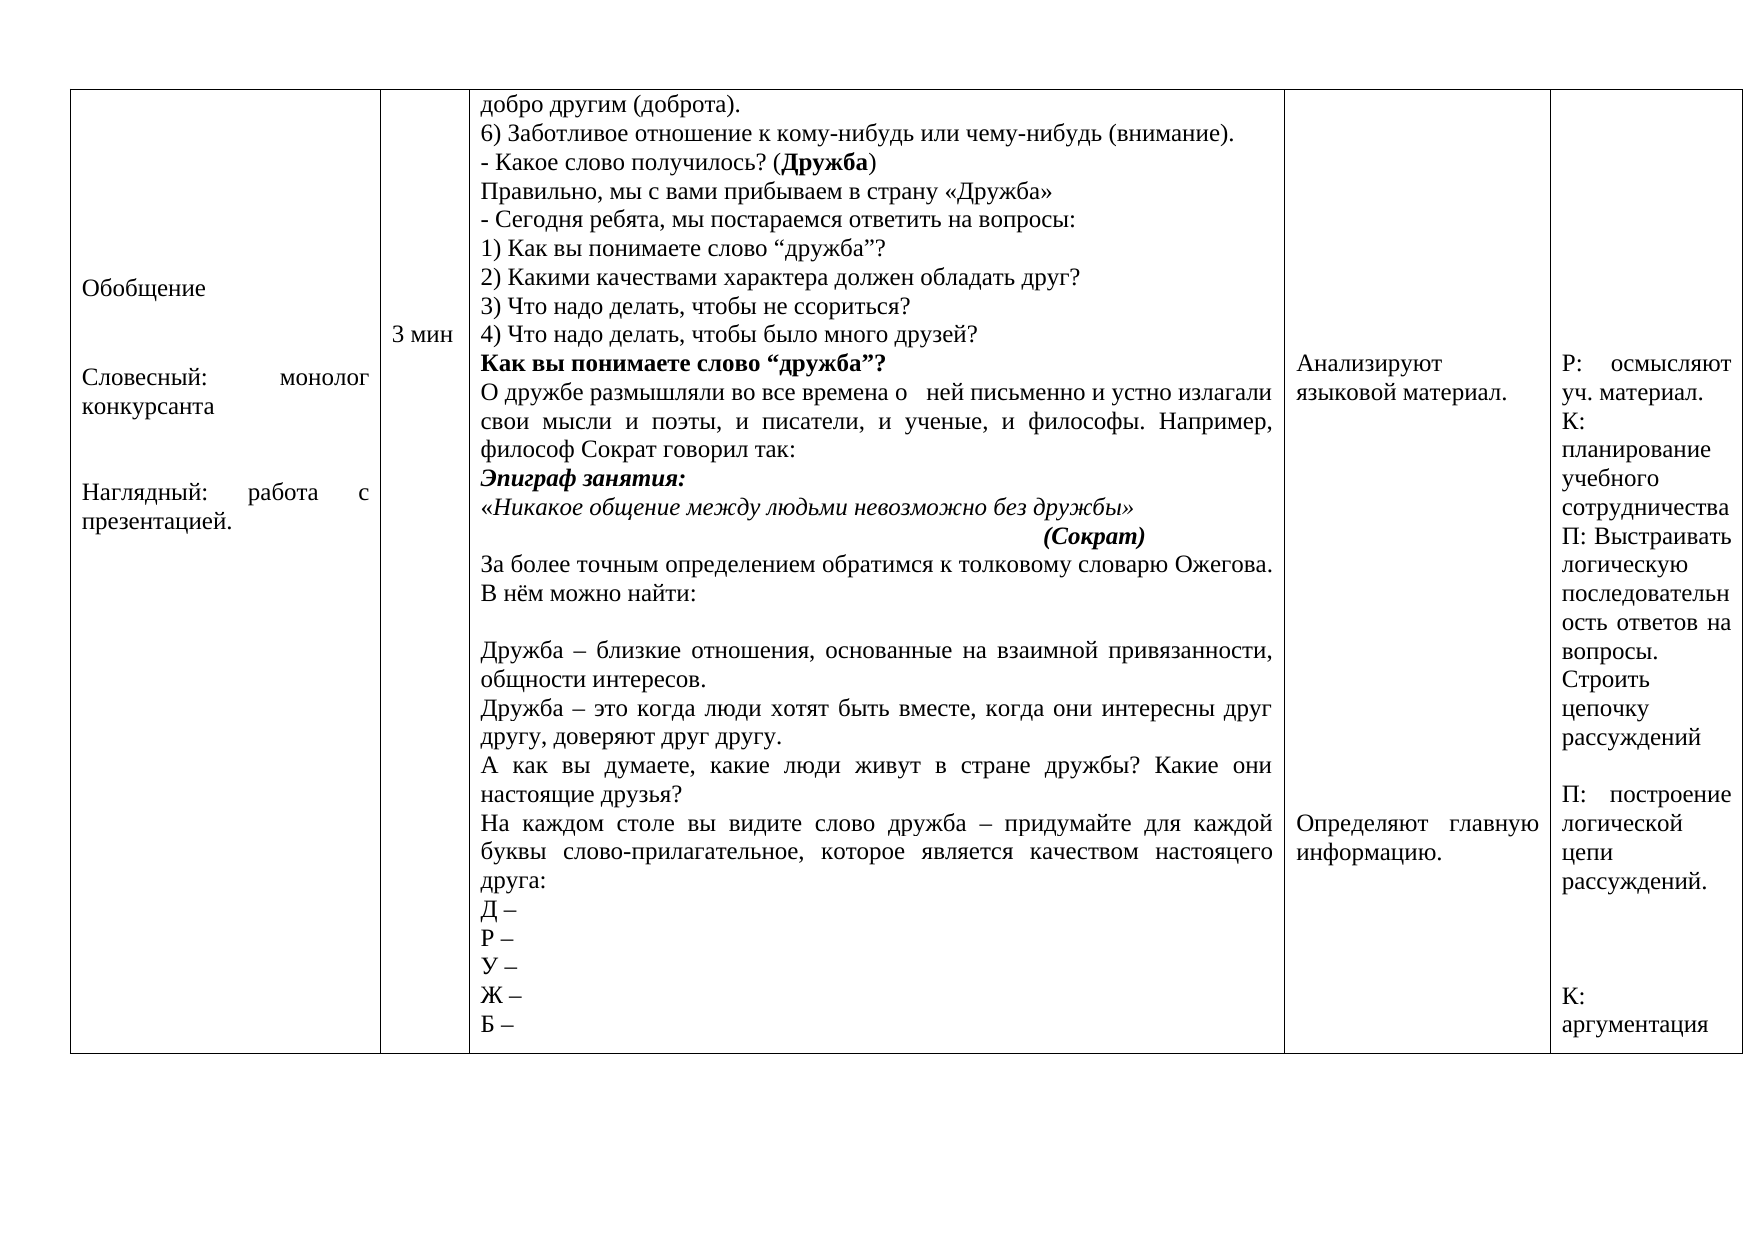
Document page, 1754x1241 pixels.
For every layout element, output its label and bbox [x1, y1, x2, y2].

table_cell [381, 90, 469, 1052]
table_cell [470, 90, 1284, 1052]
table_cell [1285, 90, 1550, 1052]
table_cell [1551, 90, 1742, 1052]
table_cell [71, 90, 380, 1052]
